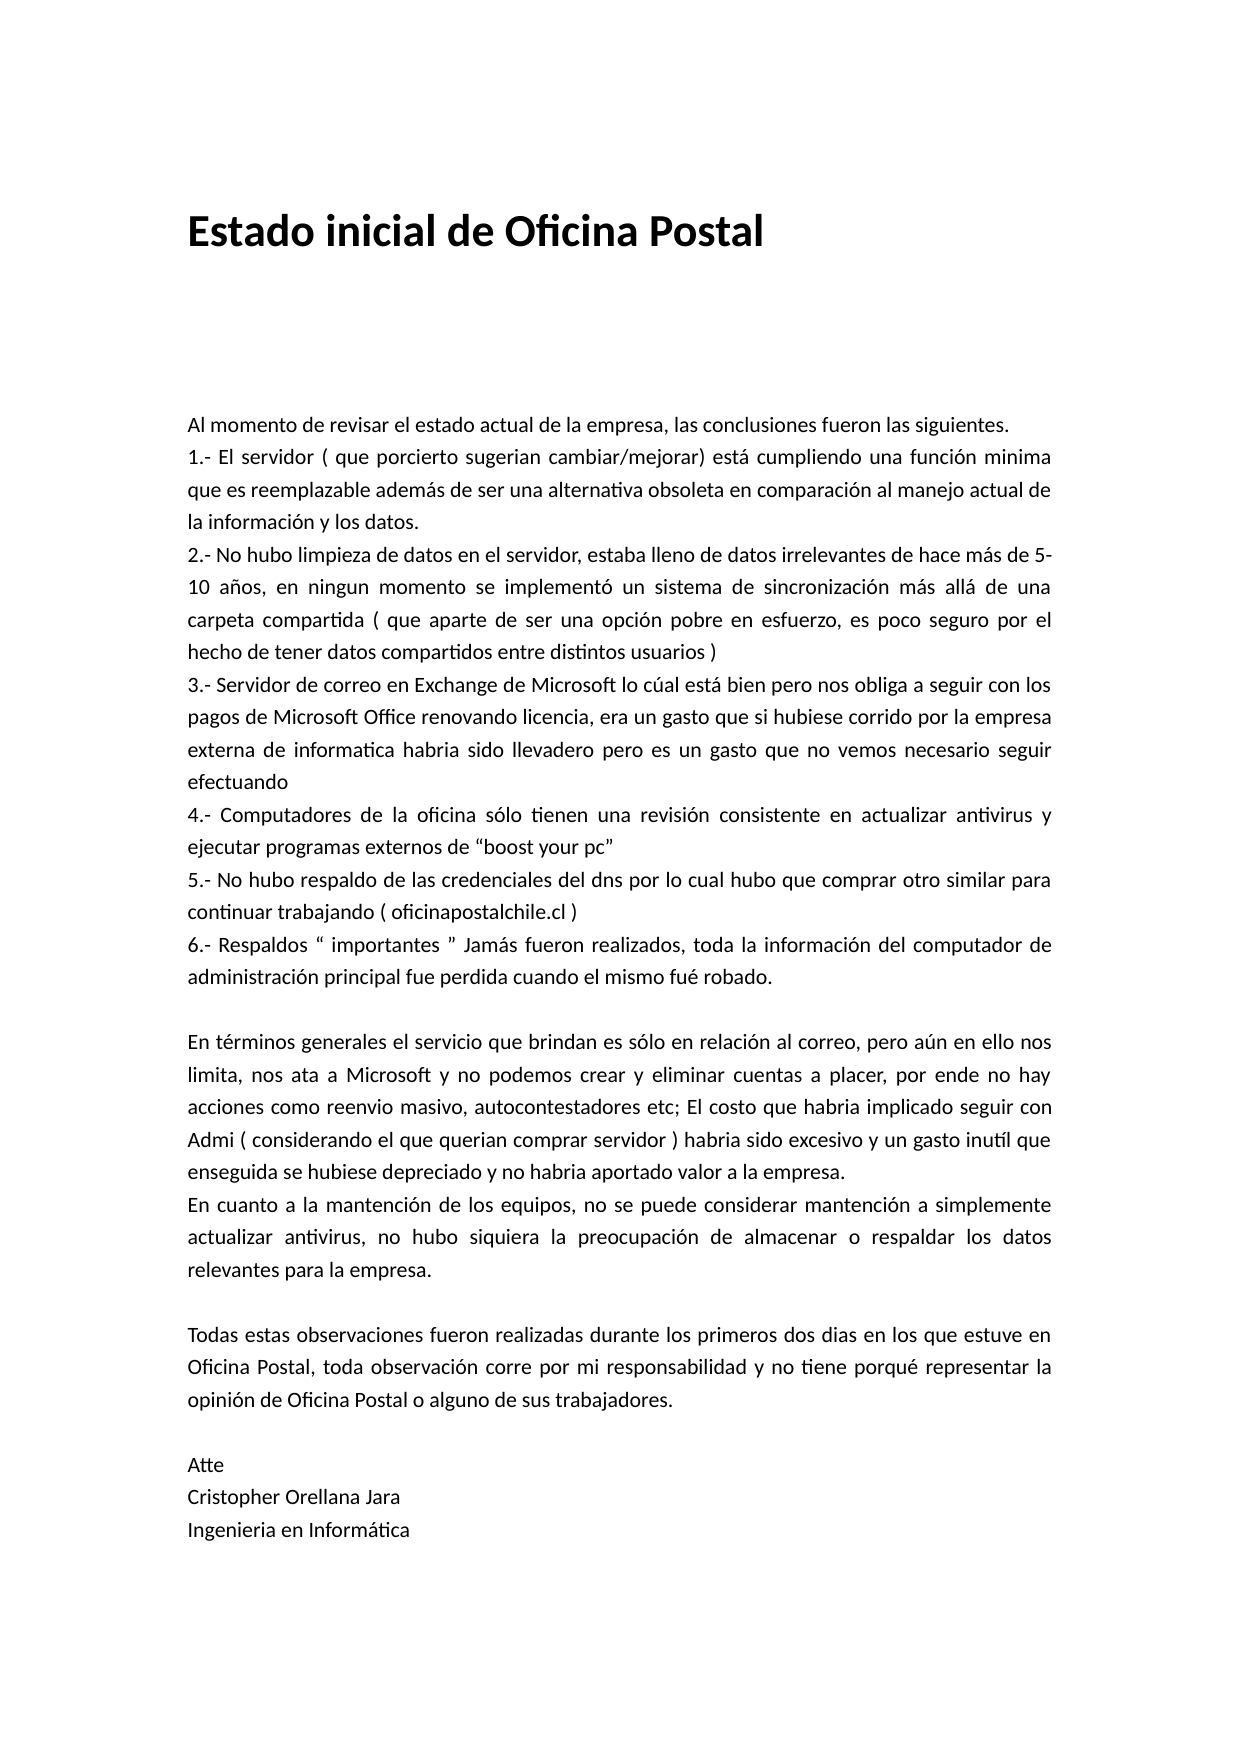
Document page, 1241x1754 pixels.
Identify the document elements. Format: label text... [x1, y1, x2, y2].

subtitle Estado inicial de Oficina Postal [187, 197, 1053, 262]
list - Computadores de la oficina sólo tienen una revisión consistente en actualizar antivirus y ejecutar programas externos de “boost your pc” [187, 798, 1053, 863]
list Ingenieria en Informática [187, 1513, 1053, 1546]
list - Servidor de correo en Exchange de Microsoft lo cúal está bien pero nos obliga a seguir con los pagos de Microsoft Office renovando licencia, era un gasto que si hubiese corrido por la empresa externa de informatica habria sido llevadero pero es un gasto que no vemos necesario seguir efectuando [187, 668, 1053, 798]
list - No hubo limpieza de datos en el servidor, estaba lleno de datos irrelevantes de hace más de 5-10 años, en ningun momento se implementó un sistema de sincronización más allá de una carpeta compartida ( que aparte de ser una opción pobre en esfuerzo, es poco seguro por el hecho de tener datos compartidos entre distintos usuarios ) [187, 538, 1053, 668]
list En cuanto a la mantención de los equipos, no se puede considerar mantención a simplemente actualizar antivirus, no hubo siquiera la preocupación de almacenar o respaldar los datos relevantes para la empresa. [187, 1188, 1053, 1286]
list En términos generales el servicio que brindan es sólo en relación al correo, pero aún en ello nos limita, nos ata a Microsoft y no podemos crear y eliminar cuentas a placer, por ende no hay acciones como reenvio masivo, autocontestadores etc; El costo que habria implicado seguir con Admi ( considerando el que querian comprar servidor ) habria sido excesivo y un gasto inutíl que enseguida se hubiese depreciado y no habria aportado valor a la empresa. [187, 1026, 1053, 1188]
list Atte [187, 1448, 1053, 1481]
list Cristopher Orellana Jara [187, 1481, 1053, 1513]
list Todas estas observaciones fueron realizadas durante los primeros dos dias en los que estuve en Oficina Postal, toda observación corre por mi responsabilidad y no tiene porqué representar la opinión de Oficina Postal o alguno de sus trabajadores. [187, 1318, 1053, 1416]
text Al momento de revisar el estado actual de la empresa, las conclusiones fueron las siguientes. [187, 408, 1053, 441]
list - Respaldos “ importantes ” Jamás fueron realizados, toda la información del computador de administración principal fue perdida cuando el mismo fué robado. [187, 928, 1053, 993]
list - No hubo respaldo de las credenciales del dns por lo cual hubo que comprar otro similar para continuar trabajando ( oficinapostalchile.cl ) [187, 863, 1053, 928]
list - El servidor ( que porcierto sugerian cambiar/mejorar) está cumpliendo una función minima que es reemplazable además de ser una alternativa obsoleta en comparación al manejo actual de la información y los datos. [187, 441, 1053, 538]
